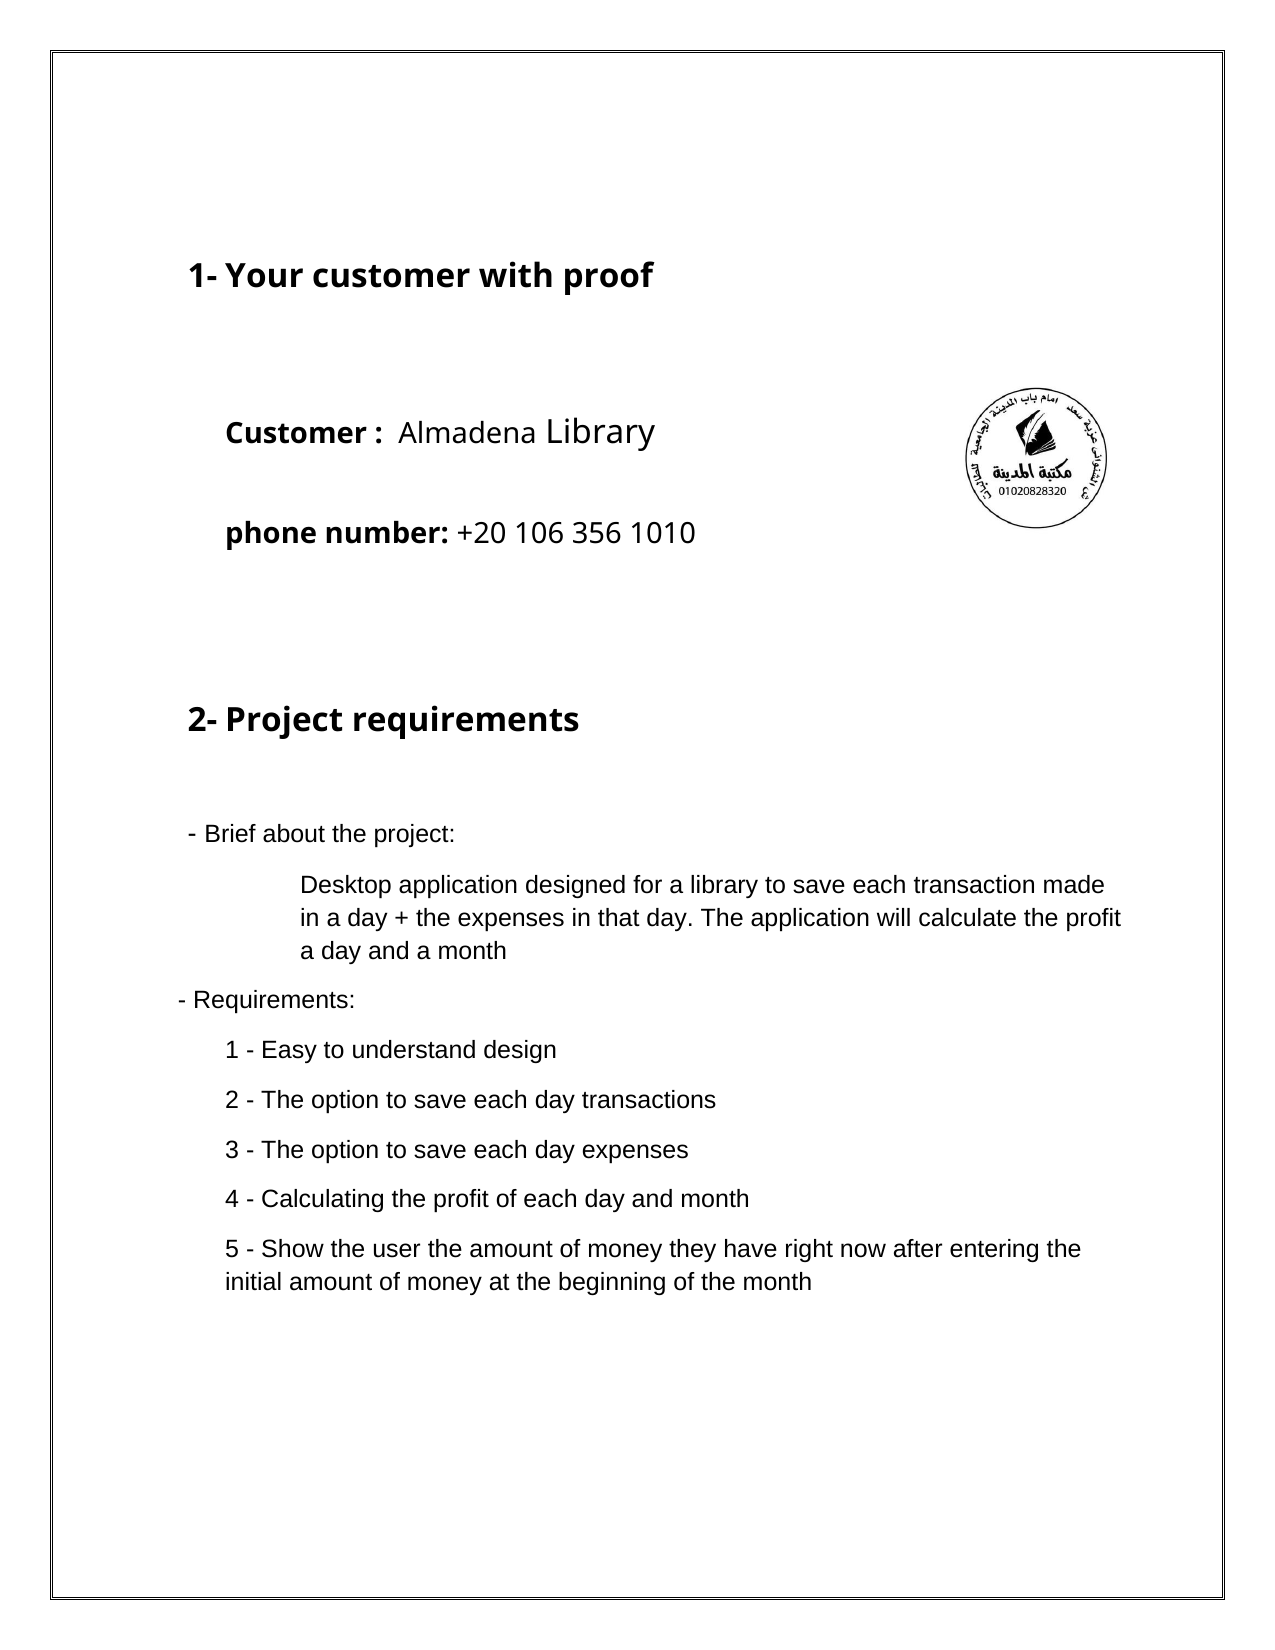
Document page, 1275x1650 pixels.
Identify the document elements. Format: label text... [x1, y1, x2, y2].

text 2 - The option to save each day transactions [150, 1085, 1125, 1114]
text - Brief about the project: [150, 817, 1125, 848]
picture [952, 453, 1125, 512]
text 1 - Easy to understand design [150, 1035, 1125, 1064]
list Customer : Almadena Library [225, 408, 1125, 453]
picture [952, 377, 1125, 408]
text - Requirements: [150, 986, 1125, 1014]
text Desktop application designed for a library to save each transaction made in a day + the expenses in that day. The application will calculate the profit a day and a month [300, 870, 1125, 964]
text 4 - Calculating the profit of each day and month [150, 1184, 1125, 1213]
list Project requirements [187, 696, 1125, 741]
list phone number: +20 106 356 1010 [225, 512, 1125, 552]
text 5 - Show the user the amount of money they have right now after entering the initial amount of money at the beginning of the month [225, 1234, 1125, 1296]
list Your customer with proof [187, 251, 1125, 297]
text 3 - The option to save each day expenses [150, 1134, 1125, 1163]
